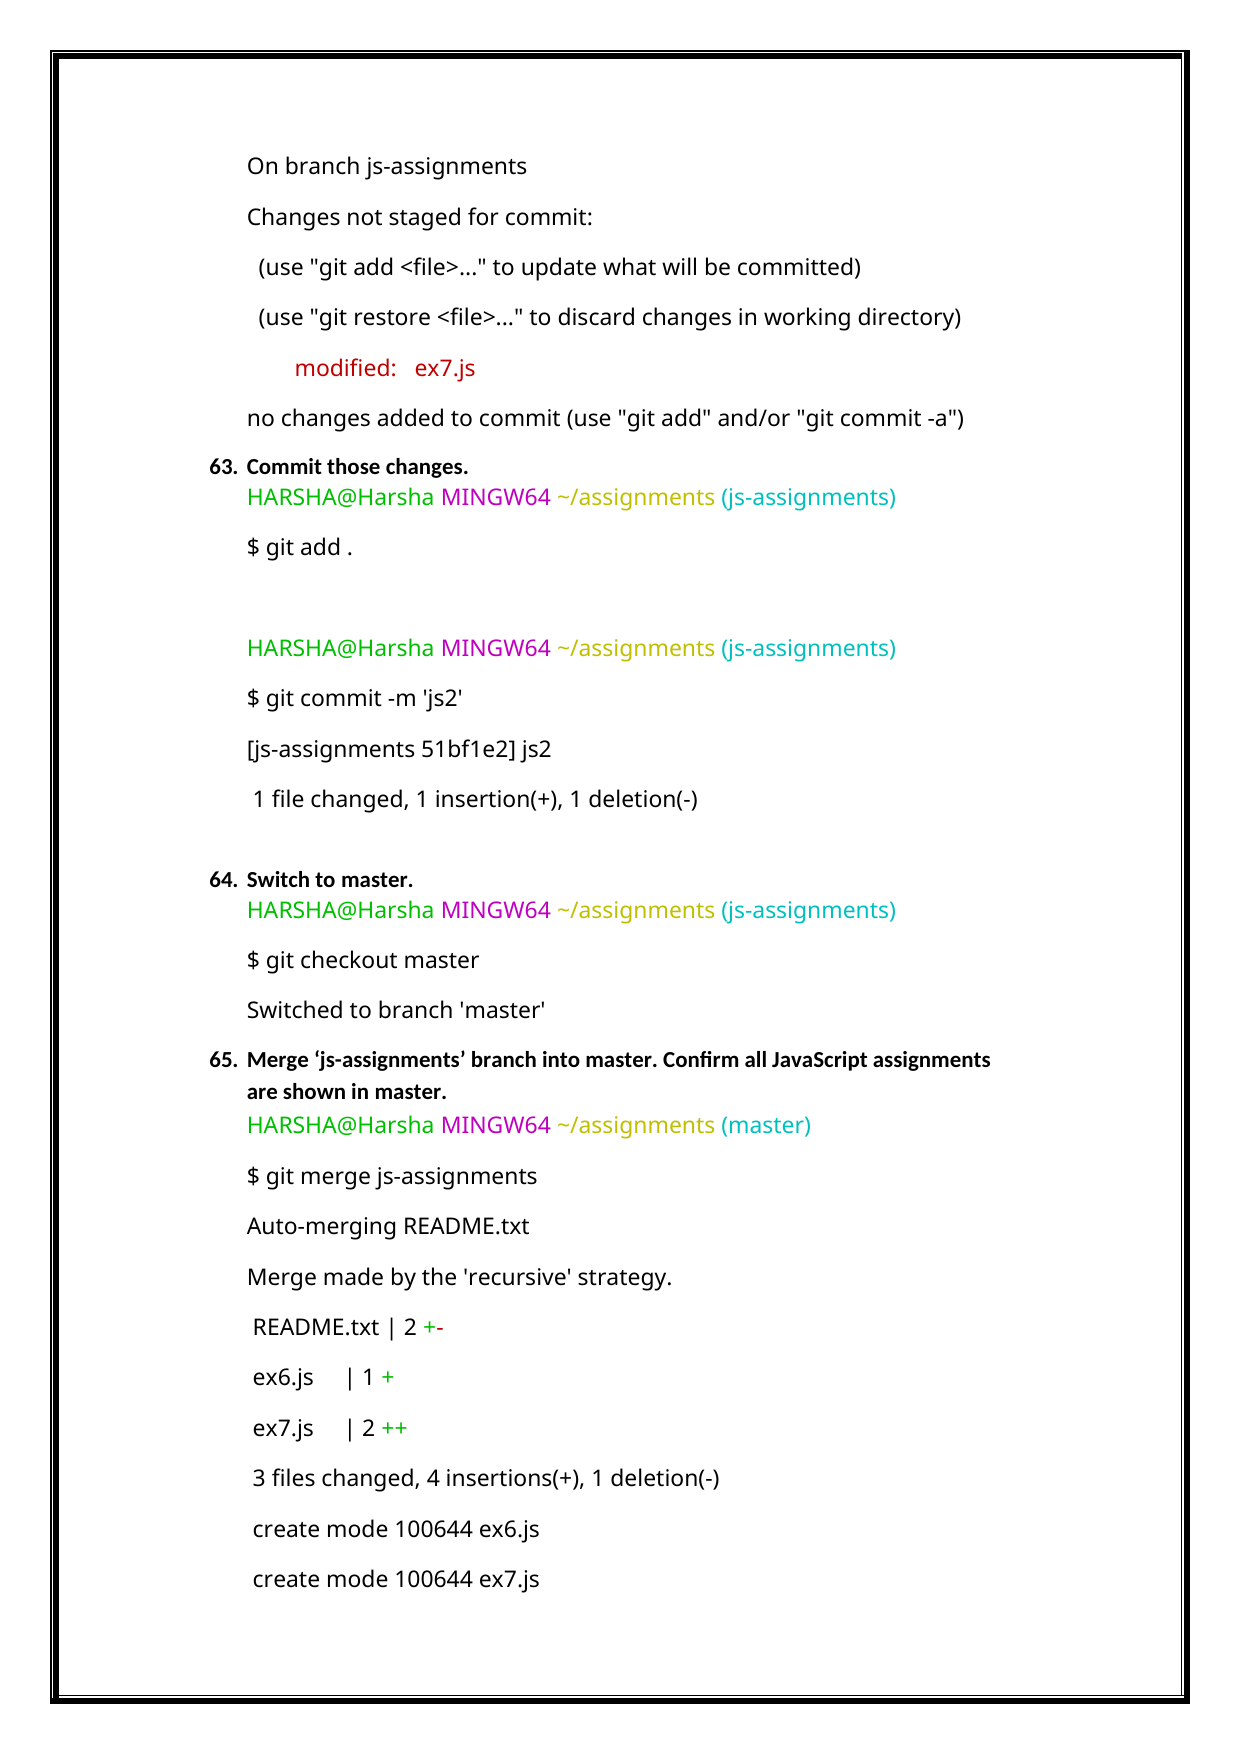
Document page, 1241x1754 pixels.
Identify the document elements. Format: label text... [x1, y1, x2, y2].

text Merge made by the 'recursive' strategy. [247, 1260, 1090, 1292]
text Auto-merging README.txt [247, 1210, 1090, 1241]
text $ git commit -m 'js2' [247, 682, 1090, 713]
list Switch to master. [209, 866, 1090, 893]
text $ git checkout master [247, 944, 1090, 975]
text [js-assignments 51bf1e2] js2 [247, 733, 1090, 764]
text HARSHA@Harsha MINGW64 ~/assignments (js-assignments) [247, 481, 1090, 512]
text HARSHA@Harsha MINGW64 ~/assignments (js-assignments) [247, 632, 1090, 663]
text (use "git add <file>..." to update what will be committed) [247, 251, 1090, 282]
text $ git add . [247, 531, 1090, 562]
text no changes added to commit (use "git add" and/or "git commit -a") [247, 402, 1090, 433]
text 1 file changed, 1 insertion(+), 1 deletion(-) [247, 783, 1090, 814]
text Switched to branch 'master' [247, 994, 1090, 1026]
text (use "git restore <file>..." to discard changes in working directory) [247, 301, 1090, 332]
text HARSHA@Harsha MINGW64 ~/assignments (js-assignments) [247, 893, 1090, 925]
list Commit those changes. [209, 452, 1090, 481]
text On branch js-assignments [247, 150, 1090, 181]
text modified: ex7.js [247, 352, 1090, 383]
text README.txt | 2 +- [247, 1311, 1090, 1342]
text HARSHA@Harsha MINGW64 ~/assignments (master) [247, 1109, 1090, 1140]
list Merge ‘js-assignments’ branch into master. Confirm all JavaScript assignments are shown in master. [209, 1045, 1017, 1105]
text 3 files changed, 4 insertions(+), 1 deletion(-) [247, 1462, 1090, 1493]
text $ git merge js-assignments [247, 1159, 1090, 1191]
text ex7.js | 2 ++ [247, 1412, 1090, 1443]
text create mode 100644 ex7.js [247, 1563, 1090, 1594]
text Changes not staged for commit: [247, 200, 1090, 232]
text ex6.js | 1 + [247, 1361, 1090, 1392]
text create mode 100644 ex6.js [247, 1512, 1090, 1544]
